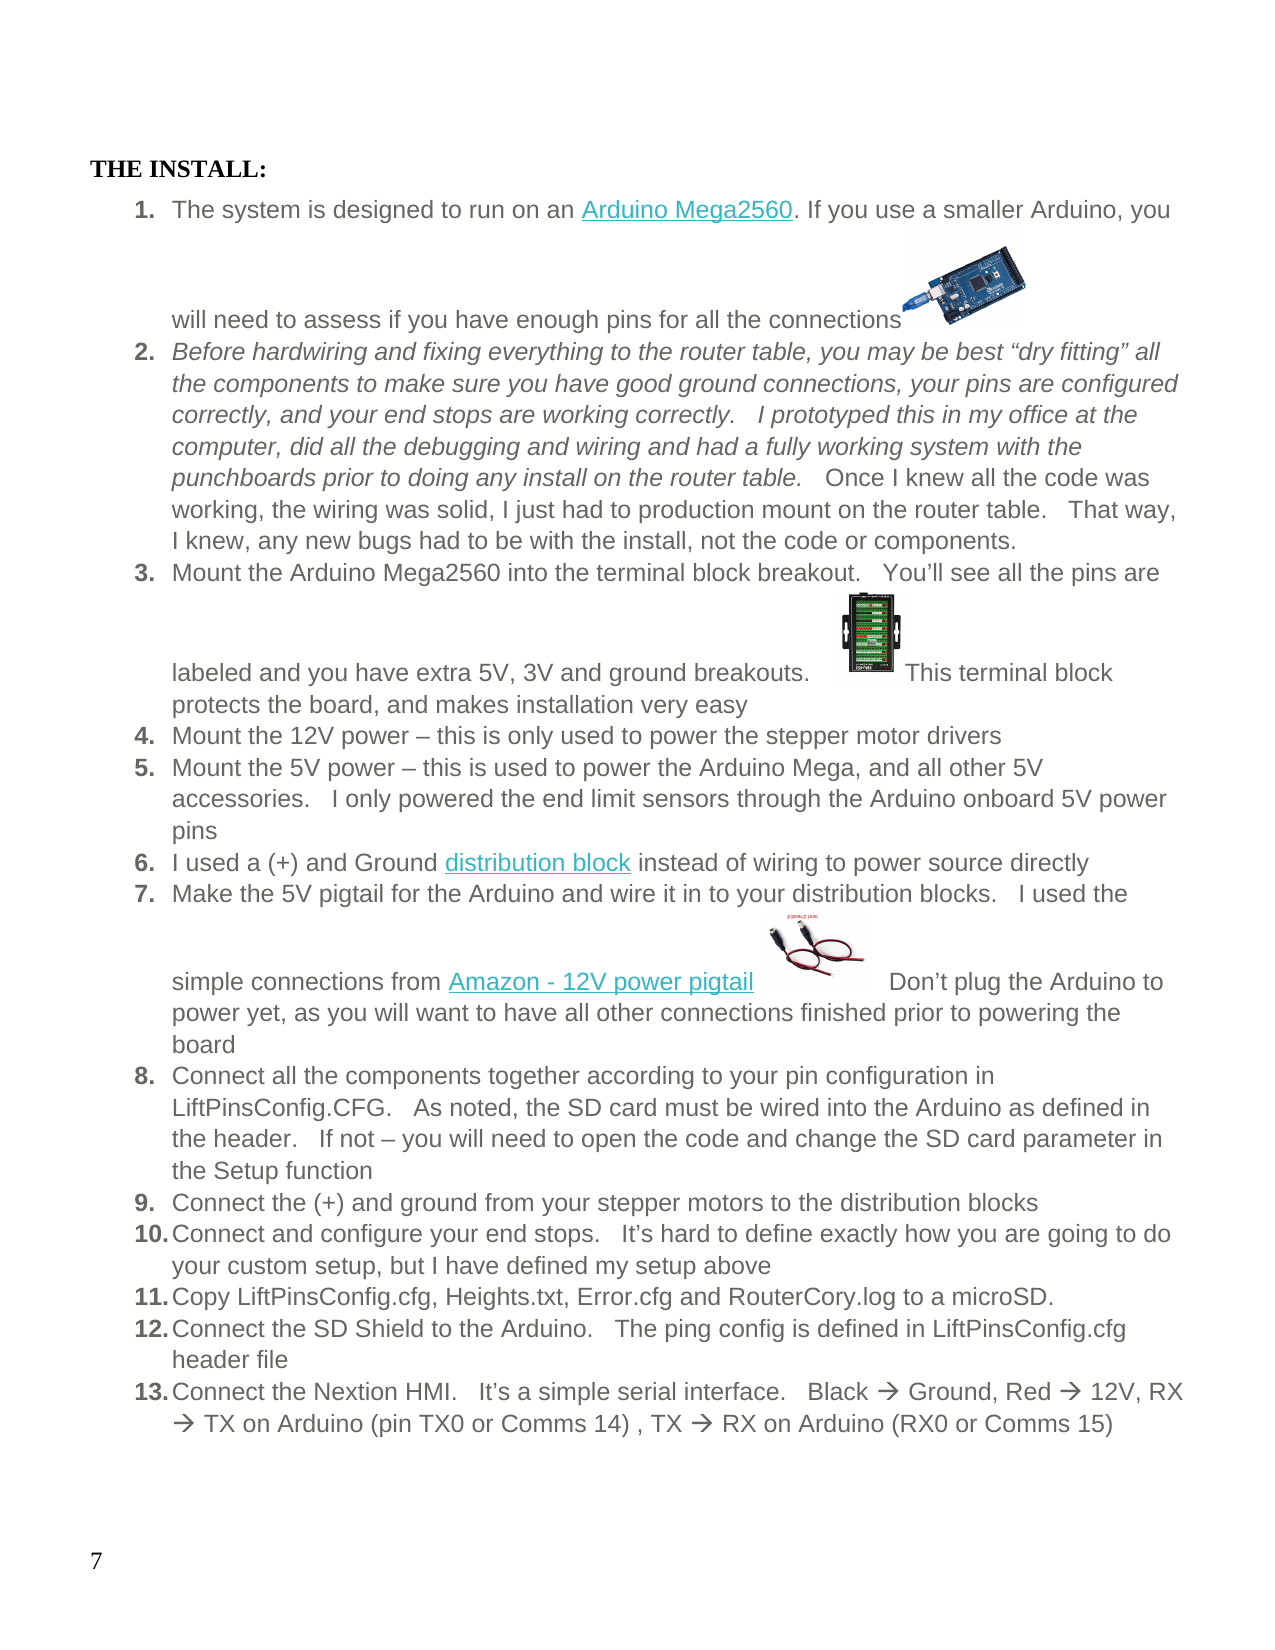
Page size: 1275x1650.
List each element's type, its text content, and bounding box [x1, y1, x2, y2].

picture [902, 226, 1028, 329]
list Connect all the components together according to your pin configuration in LiftPinsConfig.CFG. As noted, the SD card must be wired into the Arduino as defined in the header. If not – you will need to open the code and change the SD card parameter in the Setup function [134, 1061, 1185, 1185]
list Mount the 12V power – this is only used to power the stepper motor drivers [134, 721, 1185, 750]
picture [831, 589, 905, 682]
list Connect the SD Shield to the Arduino. The ping config is defined in LiftPinsConfig.cfg header file [134, 1314, 1185, 1374]
list The system is designed to run on an Arduino Mega2560. If you use a smaller Arduino, you will need to assess if you have enough pins for all the connections [134, 195, 1185, 334]
list Mount the Arduino Mega2560 into the terminal block breakout. You’ll see all the pins are labeled and you have extra 5V, 3V and ground breakouts. This terminal block protects the board, and makes installation very easy [134, 558, 1185, 718]
list Connect the Nextion HMI. It’s a simple serial interface. Black Ground, Red 12V, RX TX on Arduino (pin TX0 or Comms 14) , TX RX on Arduino (RX0 or Comms 15) [134, 1377, 1185, 1437]
picture [767, 910, 868, 990]
list Mount the 5V power – this is used to power the Arduino Mega, and all other 5V accessories. I only powered the end limit sensors through the Arduino onboard 5V power pins [134, 753, 1185, 845]
list Copy LiftPinsConfig.cfg, Heights.txt, Error.cfg and RouterCory.log to a microSD. [134, 1282, 1185, 1311]
list Connect and configure your end stops. It’s hard to define exactly how you are going to do your custom setup, but I have defined my setup above [134, 1219, 1185, 1279]
list Connect the (+) and ground from your stepper motors to the distribution blocks [134, 1188, 1185, 1216]
list Make the 5V pigtail for the Arduino and wire it in to your distribution blocks. I used the simple connections from Amazon - 12V power pigtail Don’t plug the Arduino to power yet, as you will want to have all other connections finished prior to powering the board [134, 879, 1185, 1058]
list Before hardwiring and fixing everything to the router table, you may be best “dry fitting” all the components to make sure you have good ground connections, your pins are configured correctly, and your end stops are working correctly. I prototyped this in my office at the computer, did all the debugging and wiring and had a fully working system with the punchboards prior to doing any install on the router table. Once I knew all the code was working, the wiring was solid, I just had to production mount on the router table. That way, I knew, any new bugs had to be with the install, not the code or components. [134, 337, 1185, 555]
list I used a (+) and Ground distribution block instead of wiring to power source directly [134, 848, 1185, 876]
text THE INSTALL: [90, 154, 1185, 182]
